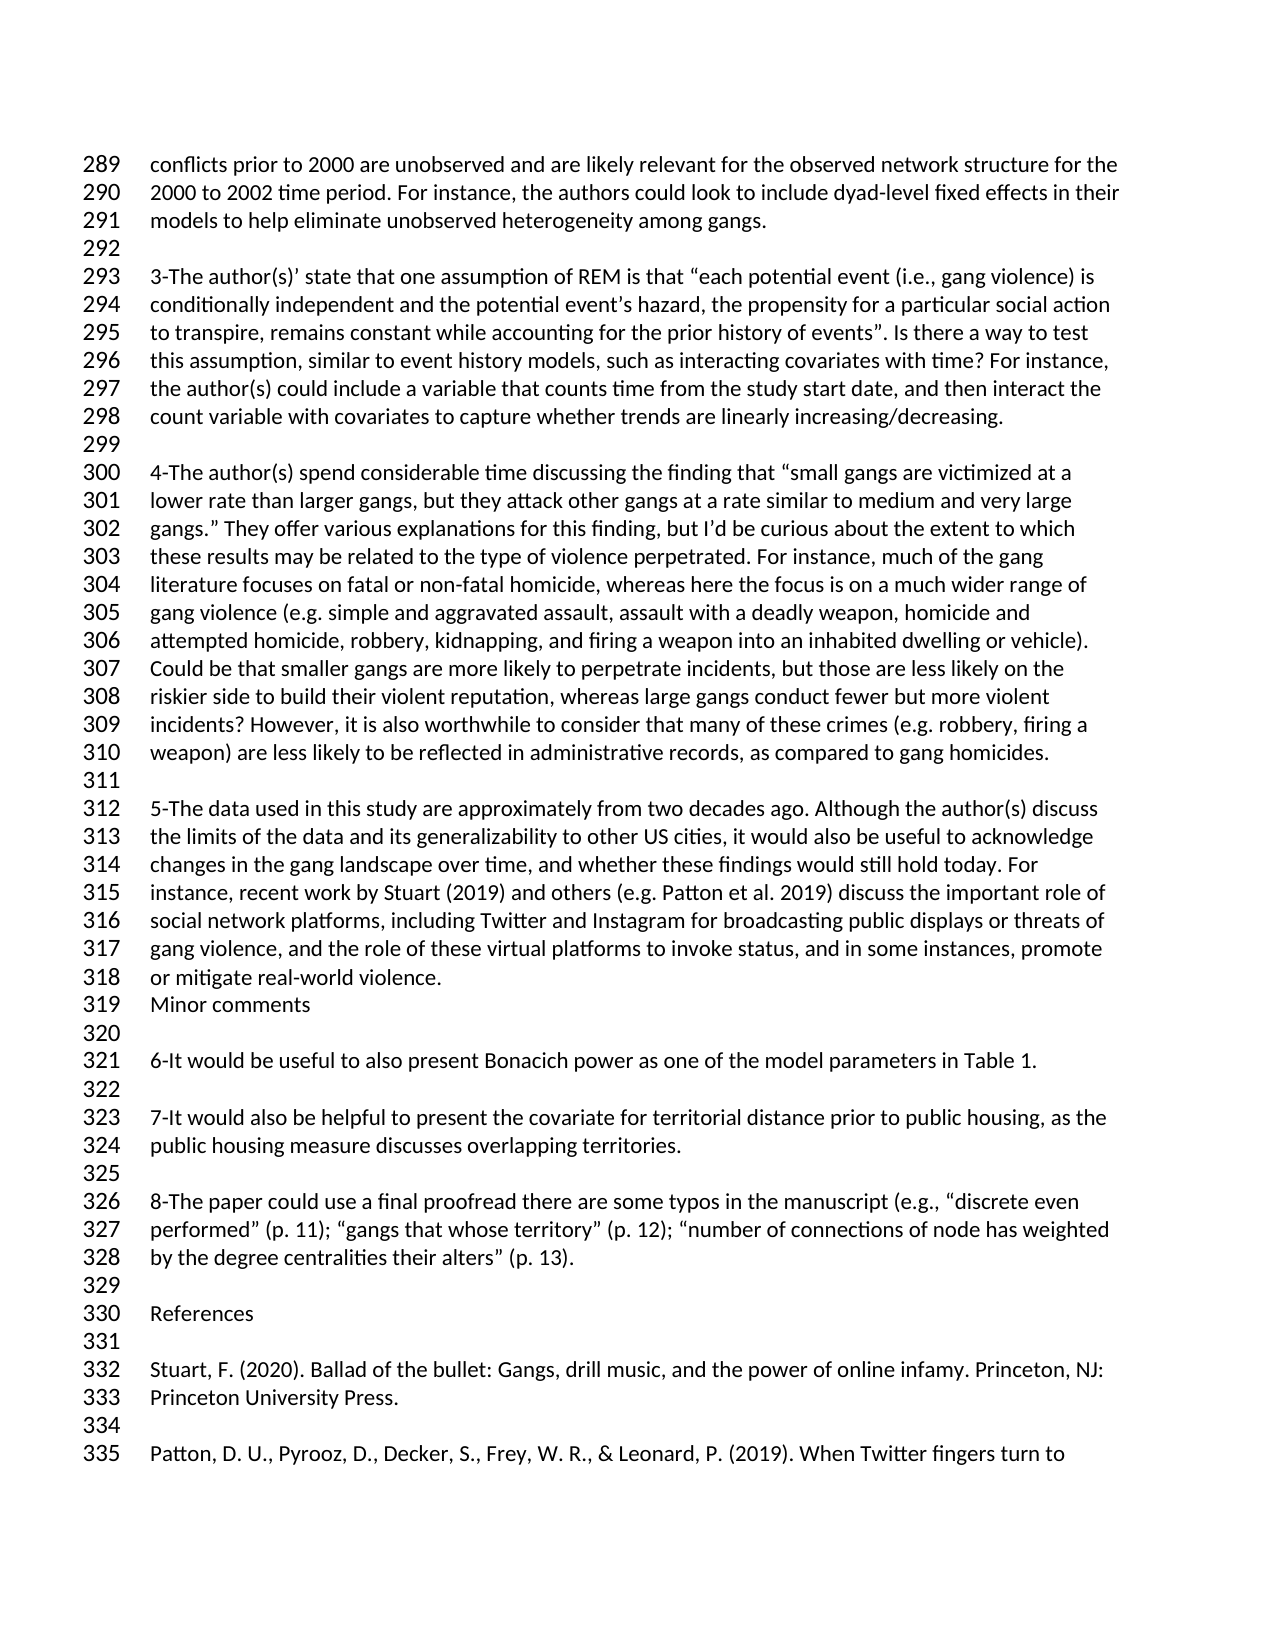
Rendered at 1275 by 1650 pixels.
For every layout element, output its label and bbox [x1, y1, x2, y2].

text [150, 150, 1125, 1467]
